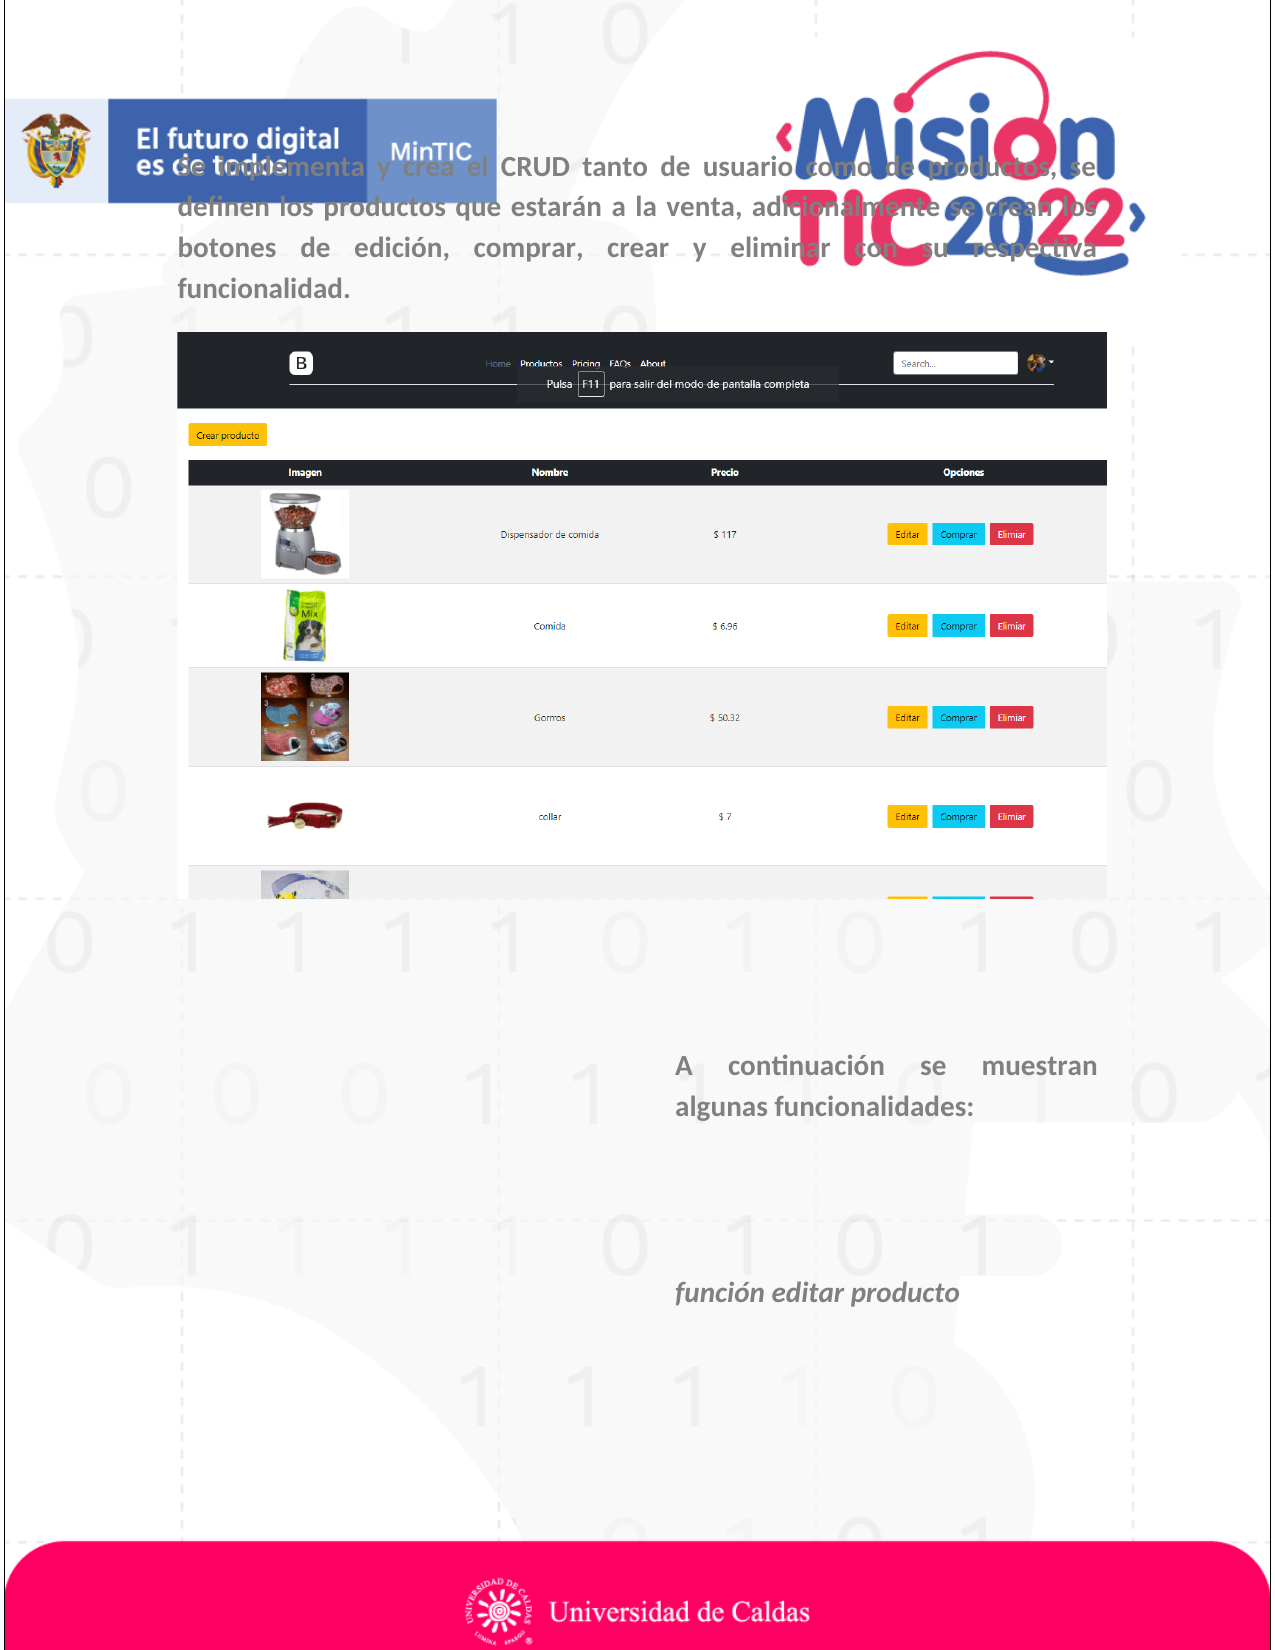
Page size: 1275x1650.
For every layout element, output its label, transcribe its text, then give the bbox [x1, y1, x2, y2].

text función editar producto [675, 1274, 1098, 1309]
picture [5, 0, 1270, 1650]
text A continuación se muestran algunas funcionalidades: [675, 1047, 1098, 1124]
text Se implementa y crea el CRUD tanto de usuario como de productos, se definen los productos que estarán a la venta, adicionalmente se crean los botones de edición, comprar, crear y eliminar con su respectiva funcionalidad. [177, 148, 1098, 306]
